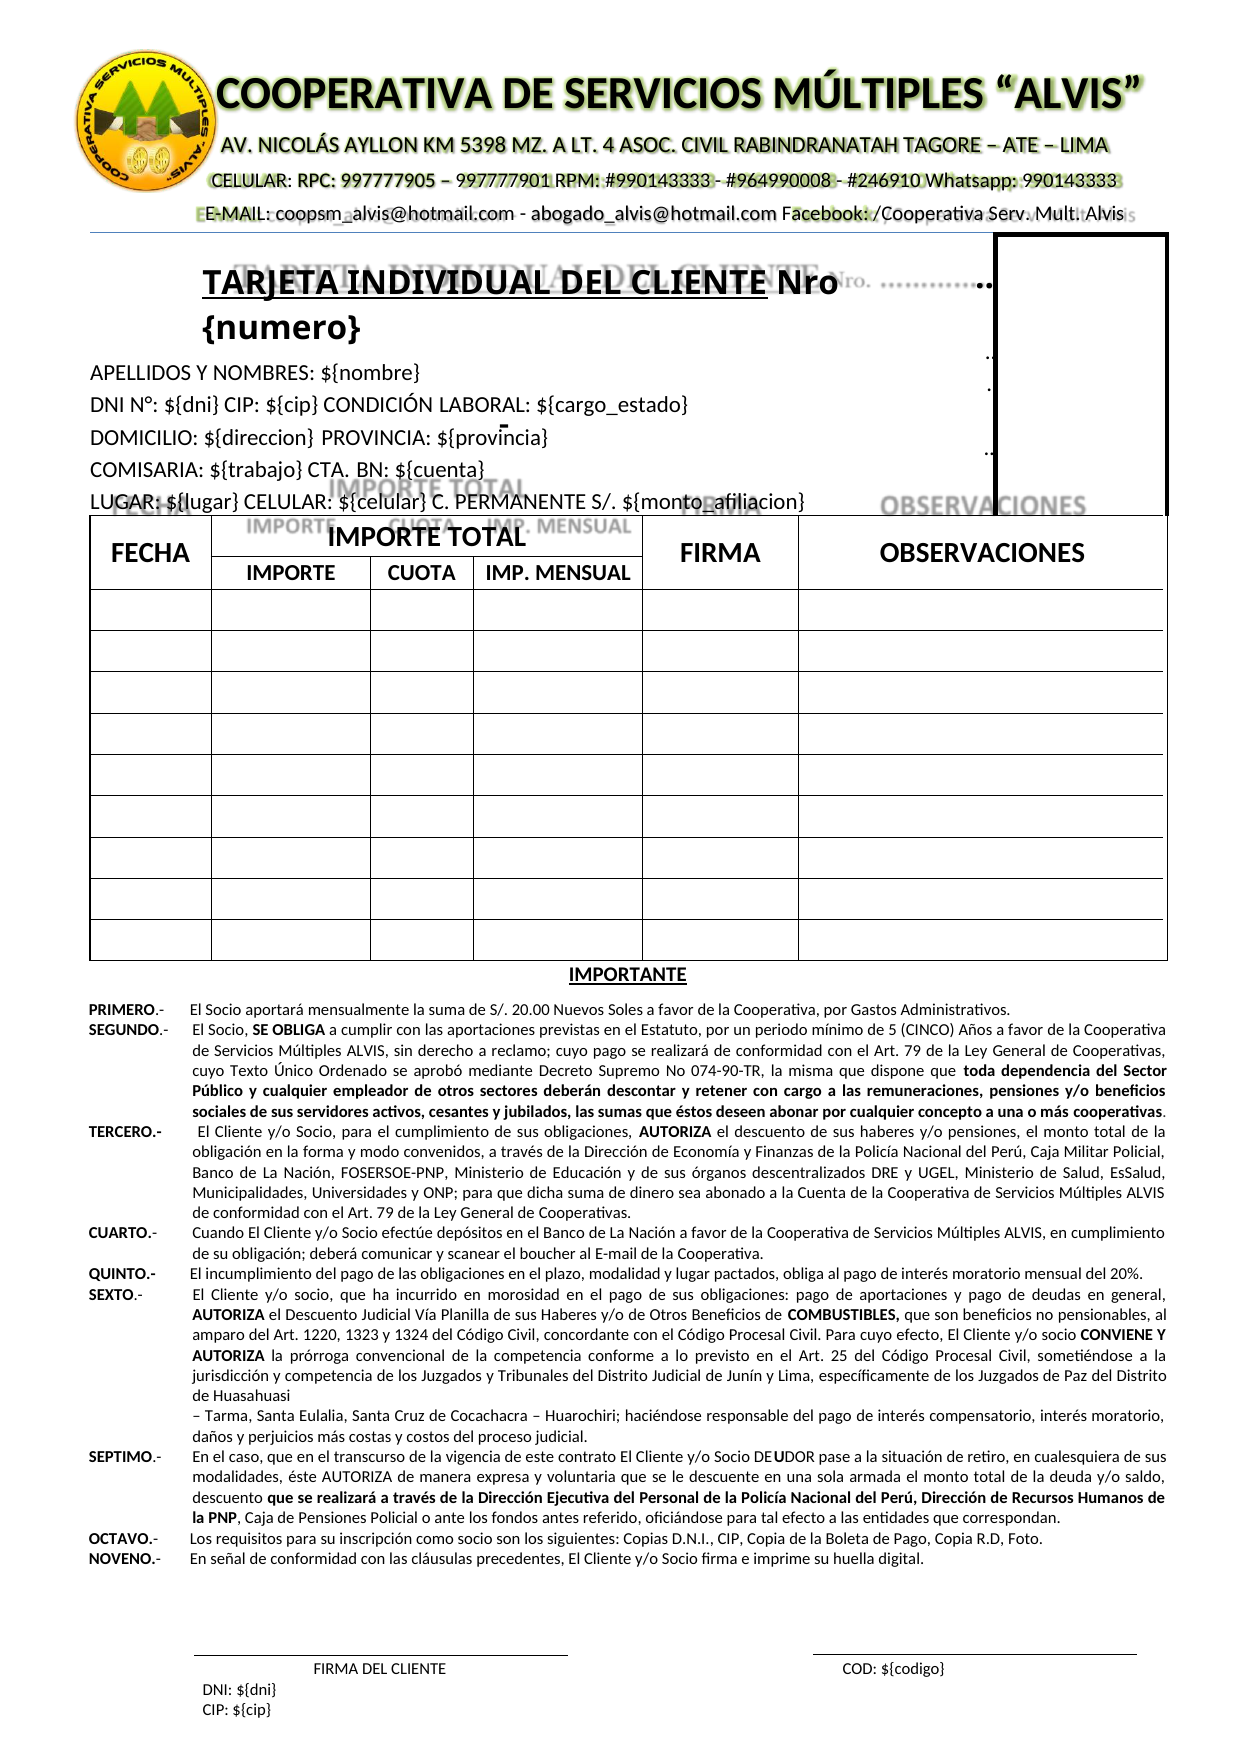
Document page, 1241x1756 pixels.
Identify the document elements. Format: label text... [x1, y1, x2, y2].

picture [50, 44, 1177, 232]
table_cell [474, 672, 642, 713]
table_header [998, 237, 1165, 515]
table_cell [643, 672, 798, 713]
table_cell [212, 672, 370, 713]
table_cell [643, 631, 798, 671]
table_cell [474, 631, 642, 671]
table_cell [474, 879, 642, 919]
text COD: ${codigo} [842, 1658, 1188, 1678]
table_cell [643, 838, 798, 878]
text SEPTIMO.- En el caso, que en el transcurso de la vigencia de este contrato El Cliente y/o Socio DEUDOR pase a la situación de retiro, en cualesquiera de sus modalidades, éste AUTORIZA de manera expresa y voluntaria que se le descuente en una sola armada el monto total de la deuda y/o saldo, descuento que se realizará a través de la Dirección Ejecutiva del Personal de la Policía Nacional del Perú, Dirección de Recursos Humanos de la PNP, Caja de Pensiones Policial o ante los fondos antes referido, oficiándose para tal efecto a las entidades que correspondan. [89, 1446, 1167, 1528]
text TERCERO.- El Cliente y/o Socio, para el cumplimiento de sus obligaciones, AUTORIZA el descuento de sus haberes y/o pensiones, el monto total de la obligación en la forma y modo convenidos, a través de la Dirección de Economía y Finanzas de la Policía Nacional del Perú, Caja Militar Policial, Banco de La Nación, FOSERSOE-PNP, Ministerio de Educación y de sus órganos descentralizados DRE y UGEL, Ministerio de Salud, EsSalud, Municipalidades, Universidades y ONP; para que dicha suma de dinero sea abonado a la Cuenta de la Cooperativa de Servicios Múltiples ALVIS de conformidad con el Art. 79 de la Ley General de Cooperativas. [89, 1121, 1167, 1223]
table_cell [643, 590, 798, 630]
text CUARTO.- Cuando El Cliente y/o Socio efectúe depósitos en el Banco de La Nación a favor de la Cooperativa de Servicios Múltiples ALVIS, en cumplimiento de su obligación; deberá comunicar y scanear el boucher al E-mail de la Cooperativa. [89, 1223, 1167, 1263]
text QUINTO.- El incumplimiento del pago de las obligaciones en el plazo, modalidad y lugar pactados, obliga al pago de interés moratorio mensual del 20%. [89, 1263, 1188, 1284]
table_cell [643, 755, 798, 795]
table_cell [212, 920, 370, 960]
text IMPORTANTE [567, 961, 688, 987]
table_cell [91, 838, 211, 878]
table_cell [799, 919, 1167, 960]
table_cell IMPORTE [212, 557, 370, 589]
table_cell IMP. MENSUAL [474, 557, 642, 589]
table_cell [799, 589, 1167, 630]
table_header TARJETA INDIVIDUAL DEL CLIENTE Nro {numero} APELLIDOS Y NOMBRES: ${nombre} DNI N°: ${dni} CIP: ${cip} CONDICIÓN LABORAL: ${cargo_estado} DOMICILIO: ${direccion} PROVINCIA: ${provincia} COMISARIA: ${trabajo} CTA. BN: ${cuenta} LUGAR: ${lugar} CELULAR: ${celular} C. PERMANENTE S/. ${monto_afiliacion} [90, 233, 993, 515]
table_cell FECHA [91, 516, 211, 589]
text NOVENO.- En señal de conformidad con las cláusulas precedentes, El Cliente y/o Socio firma e imprime su huella digital. [89, 1548, 1188, 1568]
text OCTAVO.- Los requisitos para su inscripción como socio son los siguientes: Copias D.N.I., CIP, Copia de la Boleta de Pago, Copia R.D, Foto. [89, 1528, 1188, 1548]
table_cell CUOTA [371, 557, 473, 589]
table_cell [474, 920, 642, 960]
table_cell [371, 755, 473, 795]
table_cell IMPORTE TOTAL [212, 516, 642, 556]
table_cell [212, 714, 370, 754]
table_cell [91, 879, 211, 919]
table_cell [212, 838, 370, 878]
table_cell [371, 672, 473, 713]
text SEGUNDO.- El Socio, SE OBLIGA a cumplir con las aportaciones previstas en el Estatuto, por un periodo mínimo de 5 (CINCO) Años a favor de la Cooperativa de Servicios Múltiples ALVIS, sin derecho a reclamo; cuyo pago se realizará de conformidad con el Art. 79 de la Ley General de Cooperativas, cuyo Texto Único Ordenado se aprobó mediante Decreto Supremo No 074-90-TR, la misma que dispone que toda dependencia del Sector Público y cualquier empleador de otros sectores deberán descontar y retener con cargo a las remuneraciones, pensiones y/o beneficios sociales de sus servidores activos, cesantes y jubilados, las sumas que éstos deseen abonar por cualquier concepto a una o más cooperativas. [89, 1020, 1167, 1121]
table_cell [474, 755, 642, 795]
table_cell [799, 713, 1167, 754]
table_cell FIRMA [643, 516, 798, 589]
table_cell [91, 796, 211, 837]
table_cell [474, 590, 642, 630]
table_cell [799, 878, 1167, 919]
table_cell [474, 838, 642, 878]
table_cell [799, 630, 1167, 671]
table_cell [799, 795, 1167, 837]
text PRIMERO.- El Socio aportará mensualmente la suma de S/. 20.00 Nuevos Soles a favor de la Cooperativa, por Gastos Administrativos. [89, 999, 1188, 1020]
table_cell [371, 590, 473, 630]
table_cell [371, 796, 473, 837]
table_cell [371, 838, 473, 878]
text – Tarma, Santa Eulalia, Santa Cruz de Cocachacra – Huarochiri; haciéndose responsable del pago de interés compensatorio, interés moratorio, daños y perjuicios más costas y costos del proceso judicial. [192, 1406, 1167, 1446]
text DNI: ${dni} [202, 1679, 514, 1699]
table_cell [643, 714, 798, 754]
table_cell [91, 755, 211, 795]
table_cell [91, 631, 211, 671]
table_cell [799, 837, 1167, 878]
table_cell [371, 879, 473, 919]
table_cell [212, 590, 370, 630]
table_cell [212, 631, 370, 671]
table_cell [643, 920, 798, 960]
table_cell [212, 755, 370, 795]
table_cell [474, 714, 642, 754]
table_cell [371, 714, 473, 754]
table_cell [91, 714, 211, 754]
table_cell [91, 672, 211, 713]
table_cell [371, 920, 473, 960]
table_cell [799, 754, 1167, 795]
table_cell [643, 879, 798, 919]
table_cell [91, 920, 211, 960]
table_cell [91, 590, 211, 630]
table_cell [799, 671, 1167, 713]
table_cell OBSERVACIONES [799, 515, 1167, 589]
table_cell [643, 796, 798, 837]
table_cell [371, 631, 473, 671]
text SEXTO.- El Cliente y/o socio, que ha incurrido en morosidad en el pago de sus obligaciones: pago de aportaciones y pago de deudas en general, AUTORIZA el Descuento Judicial Vía Planilla de sus Haberes y/o de Otros Beneficios de COMBUSTIBLES, que son beneficios no pensionables, al amparo del Art. 1220, 1323 y 1324 del Código Civil, concordante con el Código Procesal Civil. Para cuyo efecto, El Cliente y/o socio CONVIENE Y AUTORIZA la prórroga convencional de la competencia conforme a lo previsto en el Art. 25 del Código Procesal Civil, sometiéndose a la jurisdicción y competencia de los Juzgados y Tribunales del Distrito Judicial de Junín y Lima, específicamente de los Juzgados de Paz del Distrito de Huasahuasi [89, 1284, 1167, 1406]
text CIP: ${cip} [202, 1699, 514, 1719]
text FIRMA DEL CLIENTE [313, 1658, 514, 1678]
table_cell [474, 796, 642, 837]
table_cell [212, 796, 370, 837]
table_cell [212, 879, 370, 919]
